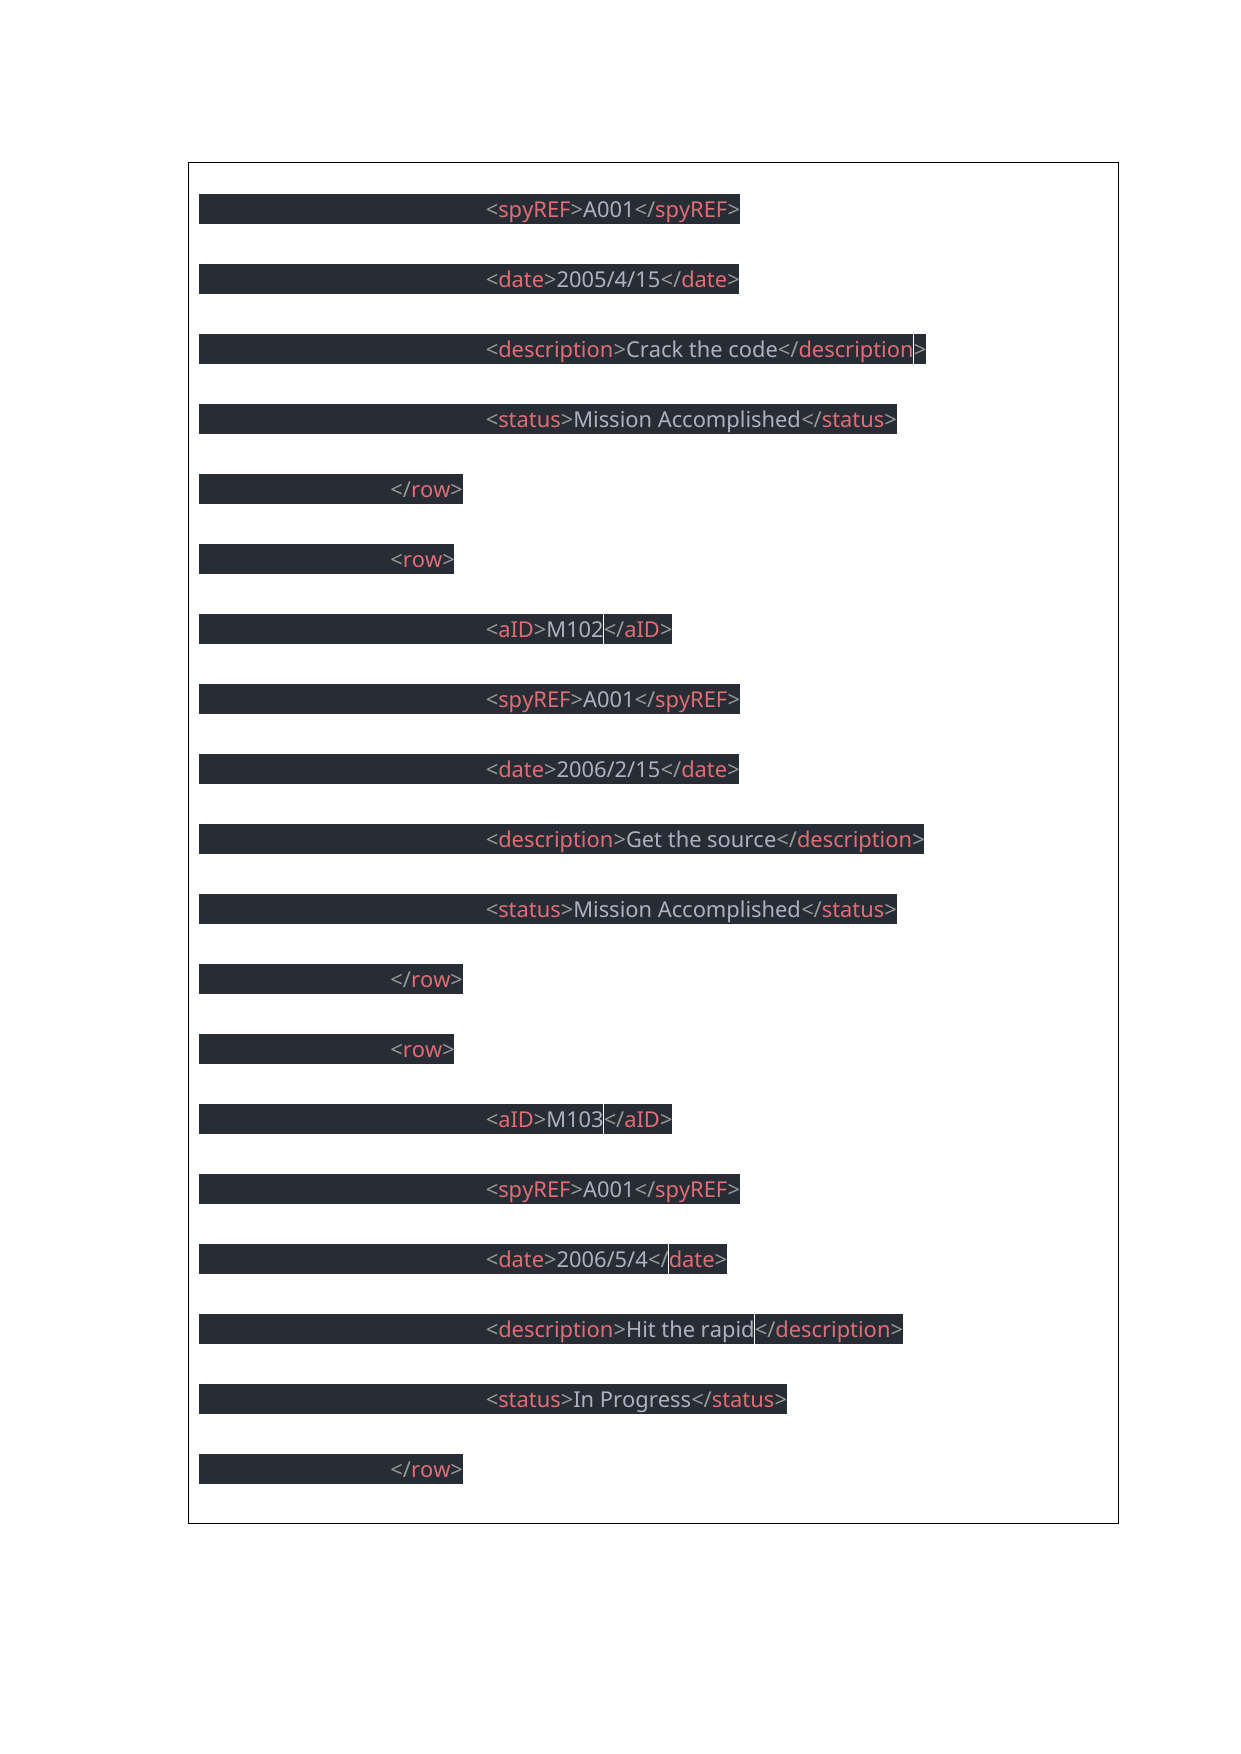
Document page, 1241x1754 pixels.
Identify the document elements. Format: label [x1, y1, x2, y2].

table_header [189, 163, 1118, 1523]
